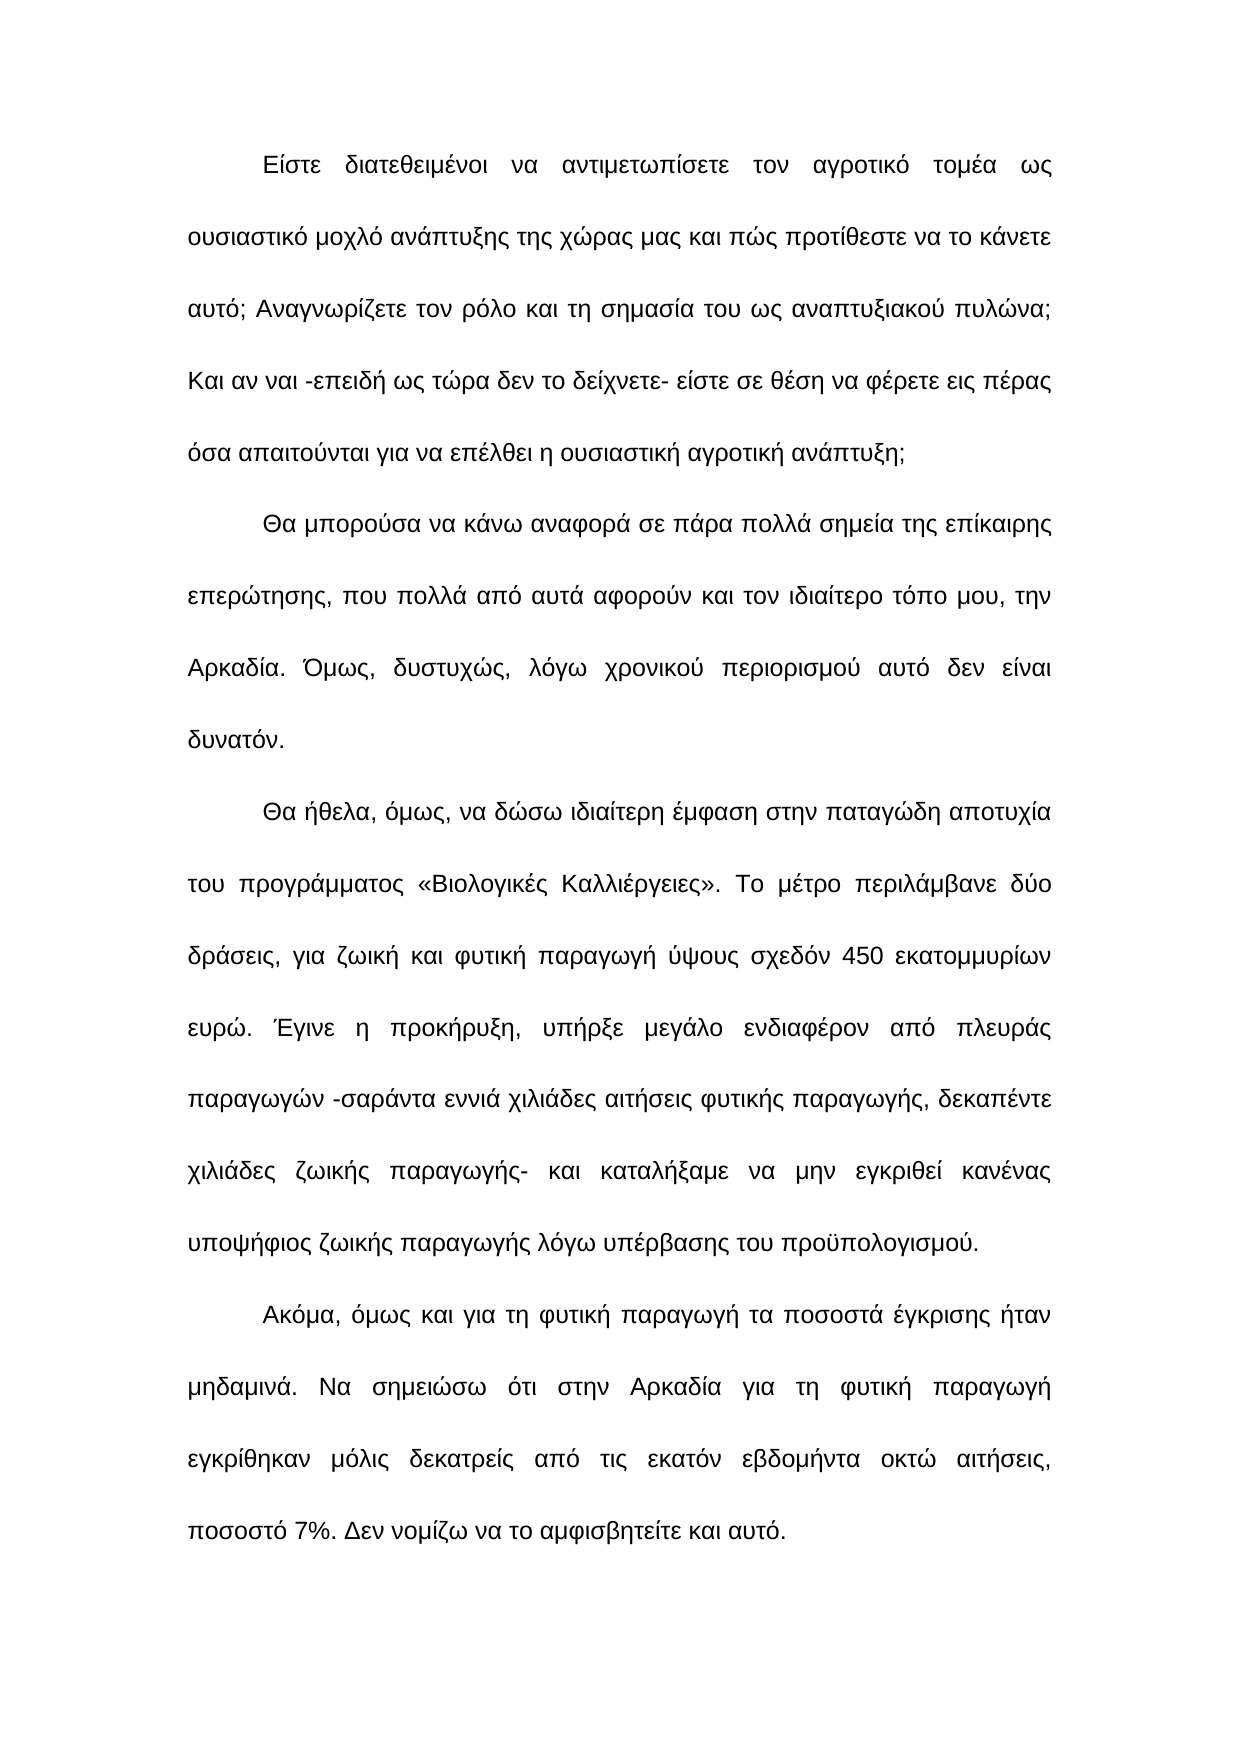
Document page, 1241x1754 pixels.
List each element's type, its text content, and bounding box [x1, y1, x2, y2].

text Ακόμα, όμως και για τη φυτική παραγωγή τα ποσοστά έγκρισης ήταν μηδαμινά. Να σημειώσω ότι στην Αρκαδία για τη φυτική παραγωγή εγκρίθηκαν μόλις δεκατρείς από τις εκατόν εβδομήντα οκτώ αιτήσεις, ποσοστό 7%. Δεν νομίζω να το αμφισβητείτε και αυτό. [187, 1300, 1053, 1544]
text Είστε διατεθειμένοι να αντιμετωπίσετε τον αγροτικό τομέα ως ουσιαστικό μοχλό ανάπτυξης της χώρας μας και πώς προτίθεστε να το κάνετε αυτό; Αναγνωρίζετε τον ρόλο και τη σημασία του ως αναπτυξιακού πυλώνα; Και αν ναι -επειδή ως τώρα δεν το δείχνετε- είστε σε θέση να φέρετε εις πέρας όσα απαιτούνται για να επέλθει η ουσιαστική αγροτική ανάπτυξη; [187, 150, 1053, 466]
text Θα ήθελα, όμως, να δώσω ιδιαίτερη έμφαση στην παταγώδη αποτυχία του προγράμματος «Βιολογικές Καλλιέργειες». Το μέτρο περιλάμβανε δύο δράσεις, για ζωική και φυτική παραγωγή ύψους σχεδόν 450 εκατομμυρίων ευρώ. Έγινε η προκήρυξη, υπήρξε μεγάλο ενδιαφέρον από πλευράς παραγωγών -σαράντα εννιά χιλιάδες αιτήσεις φυτικής παραγωγής, δεκαπέντε χιλιάδες ζωικής παραγωγής- και καταλήξαμε να μην εγκριθεί κανένας υποψήφιος ζωικής παραγωγής λόγω υπέρβασης του προϋπολογισμού. [187, 797, 1053, 1257]
text Θα μπορούσα να κάνω αναφορά σε πάρα πολλά σημεία της επίκαιρης επερώτησης, που πολλά από αυτά αφορούν και τον ιδιαίτερο τόπο μου, την Αρκαδία. Όμως, δυστυχώς, λόγω χρονικού περιορισμού αυτό δεν είναι δυνατόν. [187, 509, 1053, 754]
